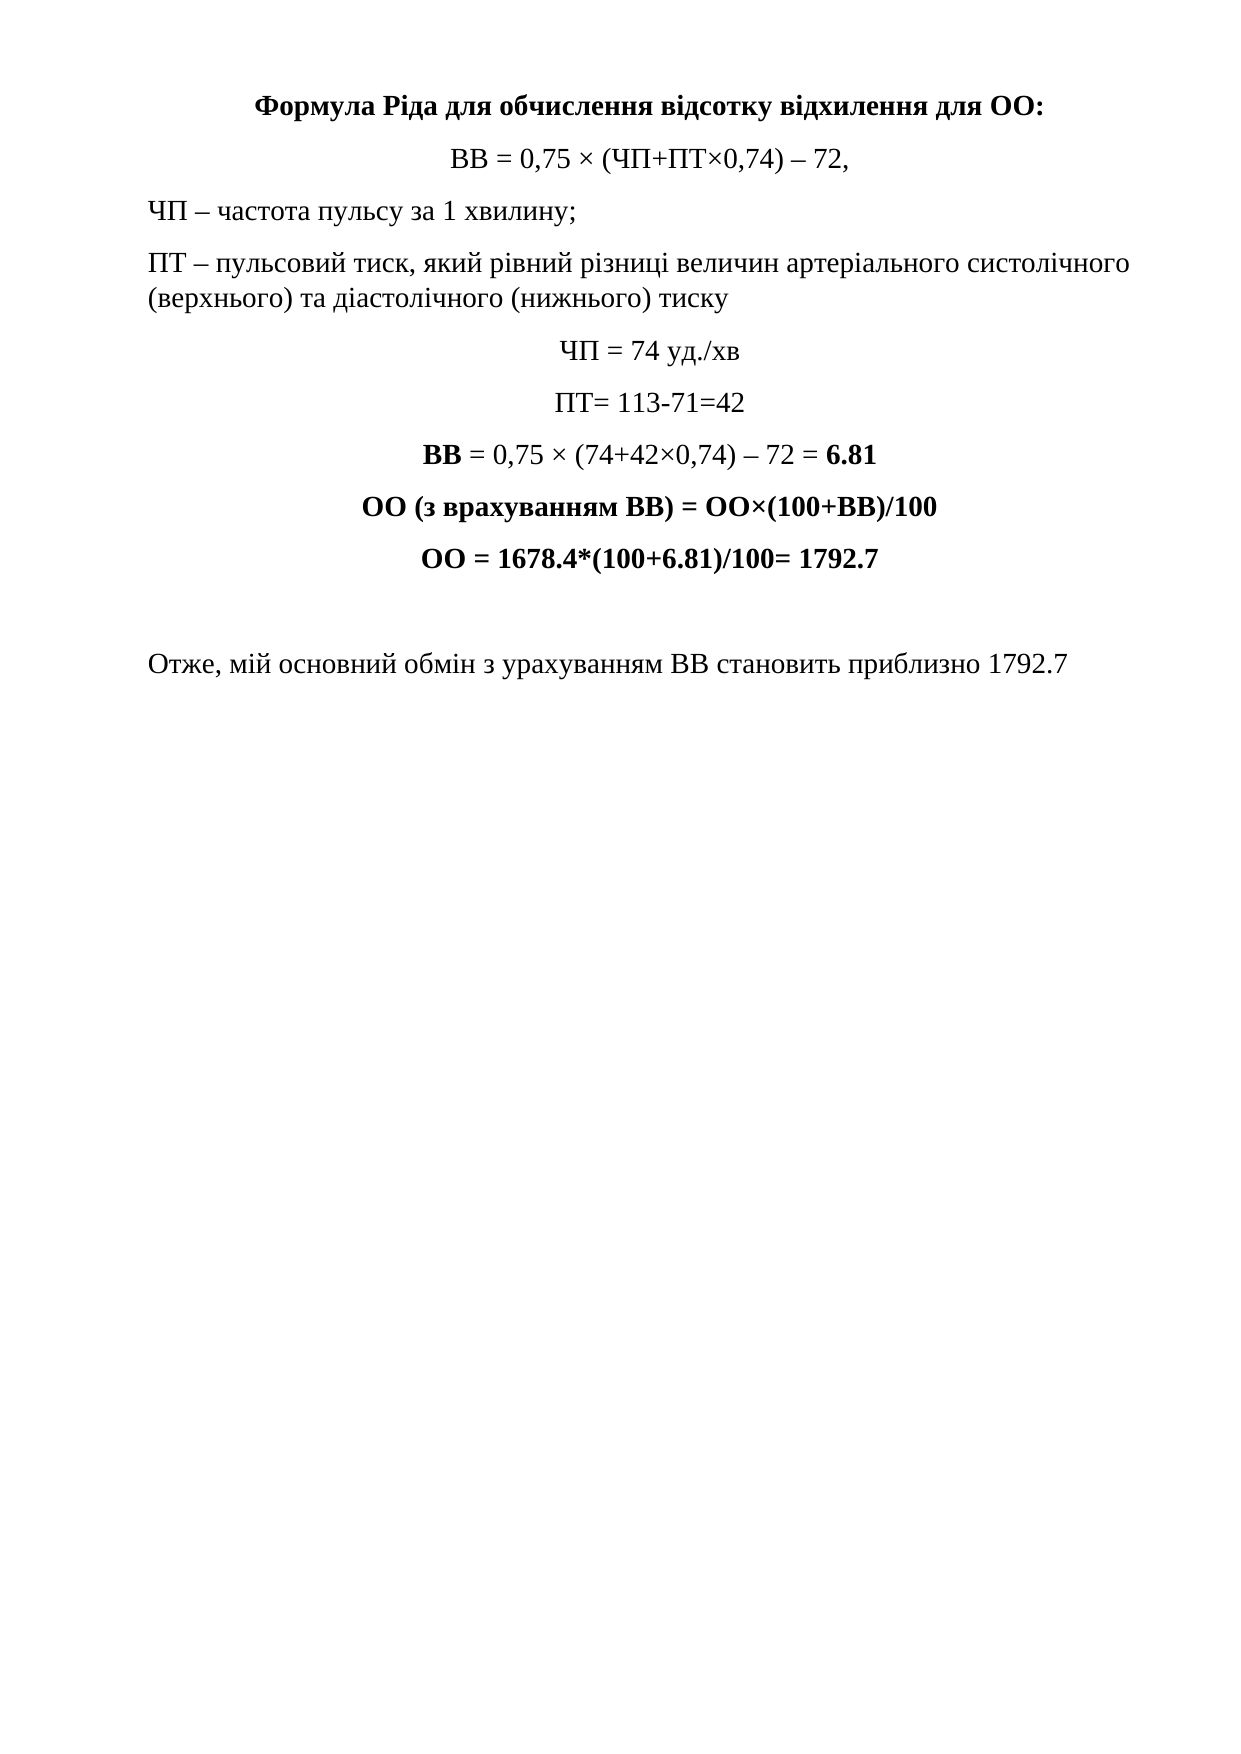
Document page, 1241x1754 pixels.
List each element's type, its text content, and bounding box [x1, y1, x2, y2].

text ЧП = 74 уд./хв [148, 333, 1152, 366]
text ПТ= 113-71=42 [148, 385, 1152, 418]
text ВВ = 0,75 × (ЧП+ПТ×0,74) – 72, [148, 141, 1152, 174]
text ВВ = 0,75 × (74+42×0,74) – 72 = 6.81 [148, 437, 1152, 471]
text ОО = 1678.4*(100+6.81)/100= 1792.7 [148, 542, 1152, 575]
text ПТ – пульсовий тиск, який рівний різниці величин артеріального систолічного (верхнього) та діастолічного (нижнього) тиску [148, 245, 1152, 314]
text Отже, мій основний обмін з урахуванням ВВ становить приблизно 1792.7 [148, 646, 1152, 679]
text ЧП – частота пульсу за 1 хвилину; [148, 193, 1152, 226]
text ОО (з врахуванням ВВ) = ОО×(100+ВВ)/100 [148, 489, 1152, 523]
text Формула Ріда для обчислення відсотку відхилення для ОО: [148, 88, 1152, 122]
